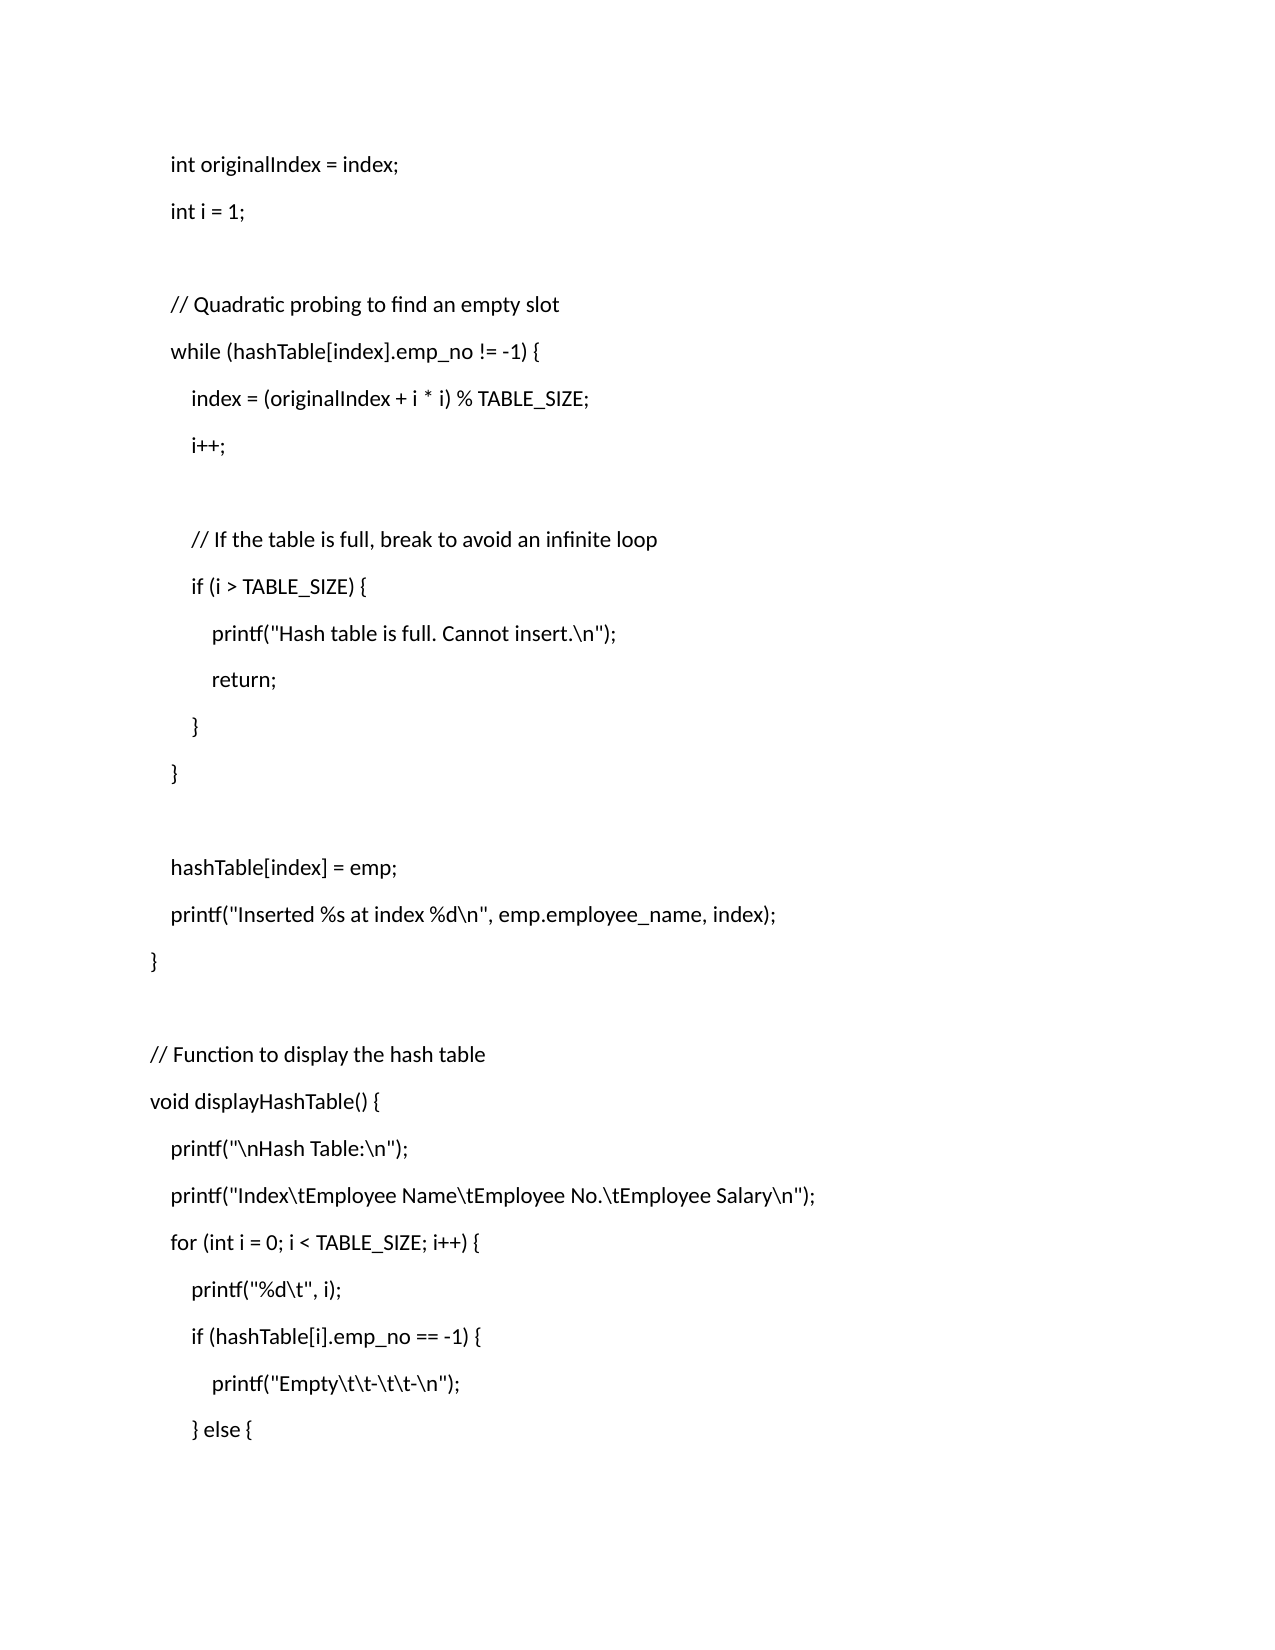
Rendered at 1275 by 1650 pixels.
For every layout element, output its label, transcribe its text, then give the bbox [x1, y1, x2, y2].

text // Quadratic probing to find an empty slot [150, 291, 1125, 319]
text printf("Hash table is full. Cannot insert.\n"); [150, 619, 1125, 647]
text } else { [150, 1416, 1125, 1444]
text printf("\nHash Table:\n"); [150, 1134, 1125, 1162]
text } [150, 759, 1125, 787]
text if (hashTable[i].emp_no == -1) { [150, 1322, 1125, 1350]
text int originalIndex = index; [150, 150, 1125, 178]
text hashTable[index] = emp; [150, 853, 1125, 881]
text printf("Empty\t\t-\t\t-\n"); [150, 1369, 1125, 1397]
text index = (originalIndex + i * i) % TABLE_SIZE; [150, 384, 1125, 412]
text } [150, 712, 1125, 741]
text int i = 1; [150, 197, 1125, 225]
text printf("Index\tEmployee Name\tEmployee No.\tEmployee Salary\n"); [150, 1181, 1125, 1209]
text } [150, 947, 1125, 975]
text printf("Inserted %s at index %d\n", emp.employee_name, index); [150, 900, 1125, 928]
text if (i > TABLE_SIZE) { [150, 572, 1125, 600]
text for (int i = 0; i < TABLE_SIZE; i++) { [150, 1228, 1125, 1256]
text // If the table is full, break to avoid an infinite loop [150, 525, 1125, 553]
text void displayHashTable() { [150, 1087, 1125, 1116]
text // Function to display the hash table [150, 1041, 1125, 1069]
text printf("%d\t", i); [150, 1275, 1125, 1303]
text i++; [150, 431, 1125, 459]
text return; [150, 666, 1125, 694]
text while (hashTable[index].emp_no != -1) { [150, 337, 1125, 366]
